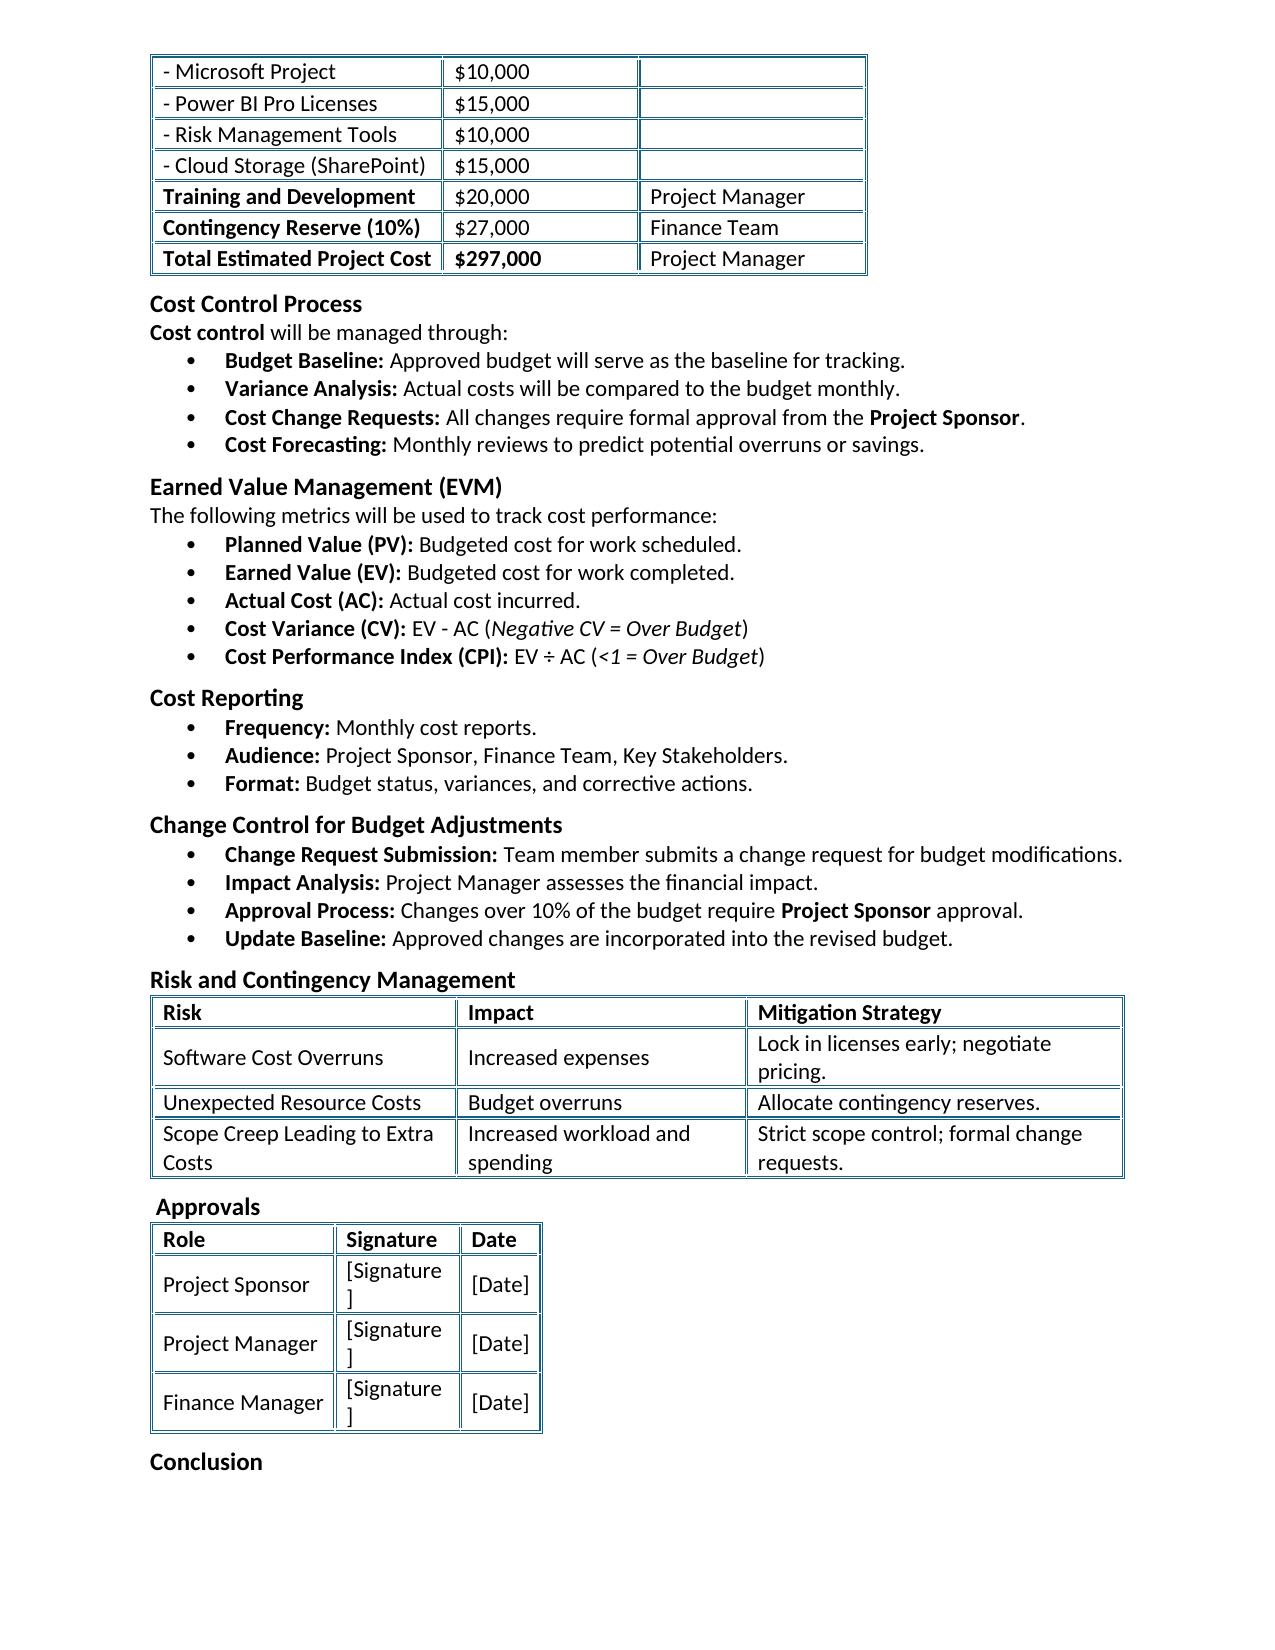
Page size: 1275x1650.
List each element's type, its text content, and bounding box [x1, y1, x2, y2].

text Change Control for Budget Adjustments [150, 809, 1125, 840]
table_cell [641, 117, 865, 148]
table_cell [Signature] [335, 1374, 460, 1430]
list Actual Cost (AC): Actual cost incurred. [187, 586, 1125, 614]
table_cell [Signature] [337, 1256, 459, 1312]
text The following metrics will be used to track cost performance: [150, 502, 1125, 530]
table_cell Increased workload and spending [457, 1120, 746, 1176]
table_cell Allocate contingency reserves. [746, 1085, 1123, 1116]
table_cell Scope Creep Leading to Extra Costs [153, 1116, 457, 1176]
list Update Baseline: Approved changes are incorporated into the revised budget. [187, 924, 1125, 952]
list Cost Forecasting: Monthly reviews to predict potential overruns or savings. [187, 431, 1125, 459]
table_cell $10,000 [444, 120, 637, 148]
table_cell [641, 86, 865, 117]
list Cost Performance Index (CPI): EV ÷ AC (<1 = Over Budget) [187, 642, 1125, 670]
table_cell Increased expenses [458, 1029, 745, 1085]
table_cell Project Sponsor [152, 1253, 335, 1312]
list Variance Analysis: Actual costs will be compared to the budget monthly. [187, 374, 1125, 403]
table_cell Lock in licenses early; negotiate pricing. [746, 1026, 1123, 1085]
table_cell Strict scope control; formal change requests. [746, 1116, 1122, 1176]
table_cell Software Cost Overruns [152, 1026, 457, 1085]
list Cost Change Requests: All changes require formal approval from the Project Sponsor. [187, 403, 1125, 431]
table_cell Finance Manager [152, 1371, 335, 1430]
text Risk and Contingency Management [150, 964, 1125, 995]
table_cell [Date] [460, 1312, 541, 1371]
table_cell $20,000 [444, 182, 637, 210]
list Approval Process: Changes over 10% of the budget require Project Sponsor approval. [187, 896, 1125, 924]
table_header Risk [152, 996, 457, 1026]
table_cell Project Manager [639, 241, 867, 272]
table_cell - Power BI Pro Licenses [153, 86, 441, 117]
table_header Date [460, 1225, 539, 1253]
table_cell [Date] [460, 1371, 541, 1430]
table_cell $27,000 [444, 213, 637, 241]
list Planned Value (PV): Budgeted cost for work scheduled. [187, 530, 1125, 558]
table_cell [Signature] [337, 1315, 459, 1371]
table_cell $15,000 [444, 89, 637, 117]
table_cell [Date] [460, 1253, 541, 1312]
list Frequency: Monthly cost reports. [187, 713, 1125, 741]
text Cost Control Process [150, 288, 1125, 318]
table_cell Budget overruns [458, 1089, 745, 1116]
table_cell $15,000 [444, 151, 637, 179]
list Audience: Project Sponsor, Finance Team, Key Stakeholders. [187, 741, 1125, 769]
text Approvals [150, 1191, 1125, 1222]
text Conclusion [150, 1446, 1125, 1477]
table_cell $10,000 [443, 55, 639, 86]
table_header Signature [335, 1225, 460, 1253]
table_header Impact [457, 998, 746, 1026]
table_cell [639, 148, 867, 179]
list Budget Baseline: Approved budget will serve as the baseline for tracking. [187, 347, 1125, 374]
table_cell [639, 58, 865, 86]
table_cell Project Manager [639, 179, 867, 210]
table_cell Project Manager [152, 1312, 335, 1371]
table_cell - Microsoft Project [152, 55, 443, 86]
table_cell Total Estimated Project Cost [152, 241, 443, 272]
table_cell - Cloud Storage (SharePoint) [152, 148, 443, 179]
text Cost control will be managed through: [150, 318, 1125, 347]
table_cell Contingency Reserve (10%) [152, 210, 443, 241]
table_cell - Risk Management Tools [153, 117, 441, 148]
table_cell $297,000 [443, 241, 639, 272]
table_header Mitigation Strategy [746, 998, 1122, 1026]
list Format: Budget status, variances, and corrective actions. [187, 769, 1125, 797]
text Earned Value Management (EVM) [150, 471, 1125, 502]
list Cost Variance (CV): EV - AC (Negative CV = Over Budget) [187, 614, 1125, 642]
list Earned Value (EV): Budgeted cost for work completed. [187, 558, 1125, 586]
table_cell Unexpected Resource Costs [152, 1085, 457, 1116]
table_cell Training and Development [152, 179, 443, 210]
list Change Request Submission: Team member submits a change request for budget modifications. [187, 840, 1125, 868]
table_header Role [153, 1223, 335, 1253]
text Cost Reporting [150, 682, 1125, 713]
table_cell Finance Team [639, 210, 867, 241]
list Impact Analysis: Project Manager assesses the financial impact. [187, 868, 1125, 896]
